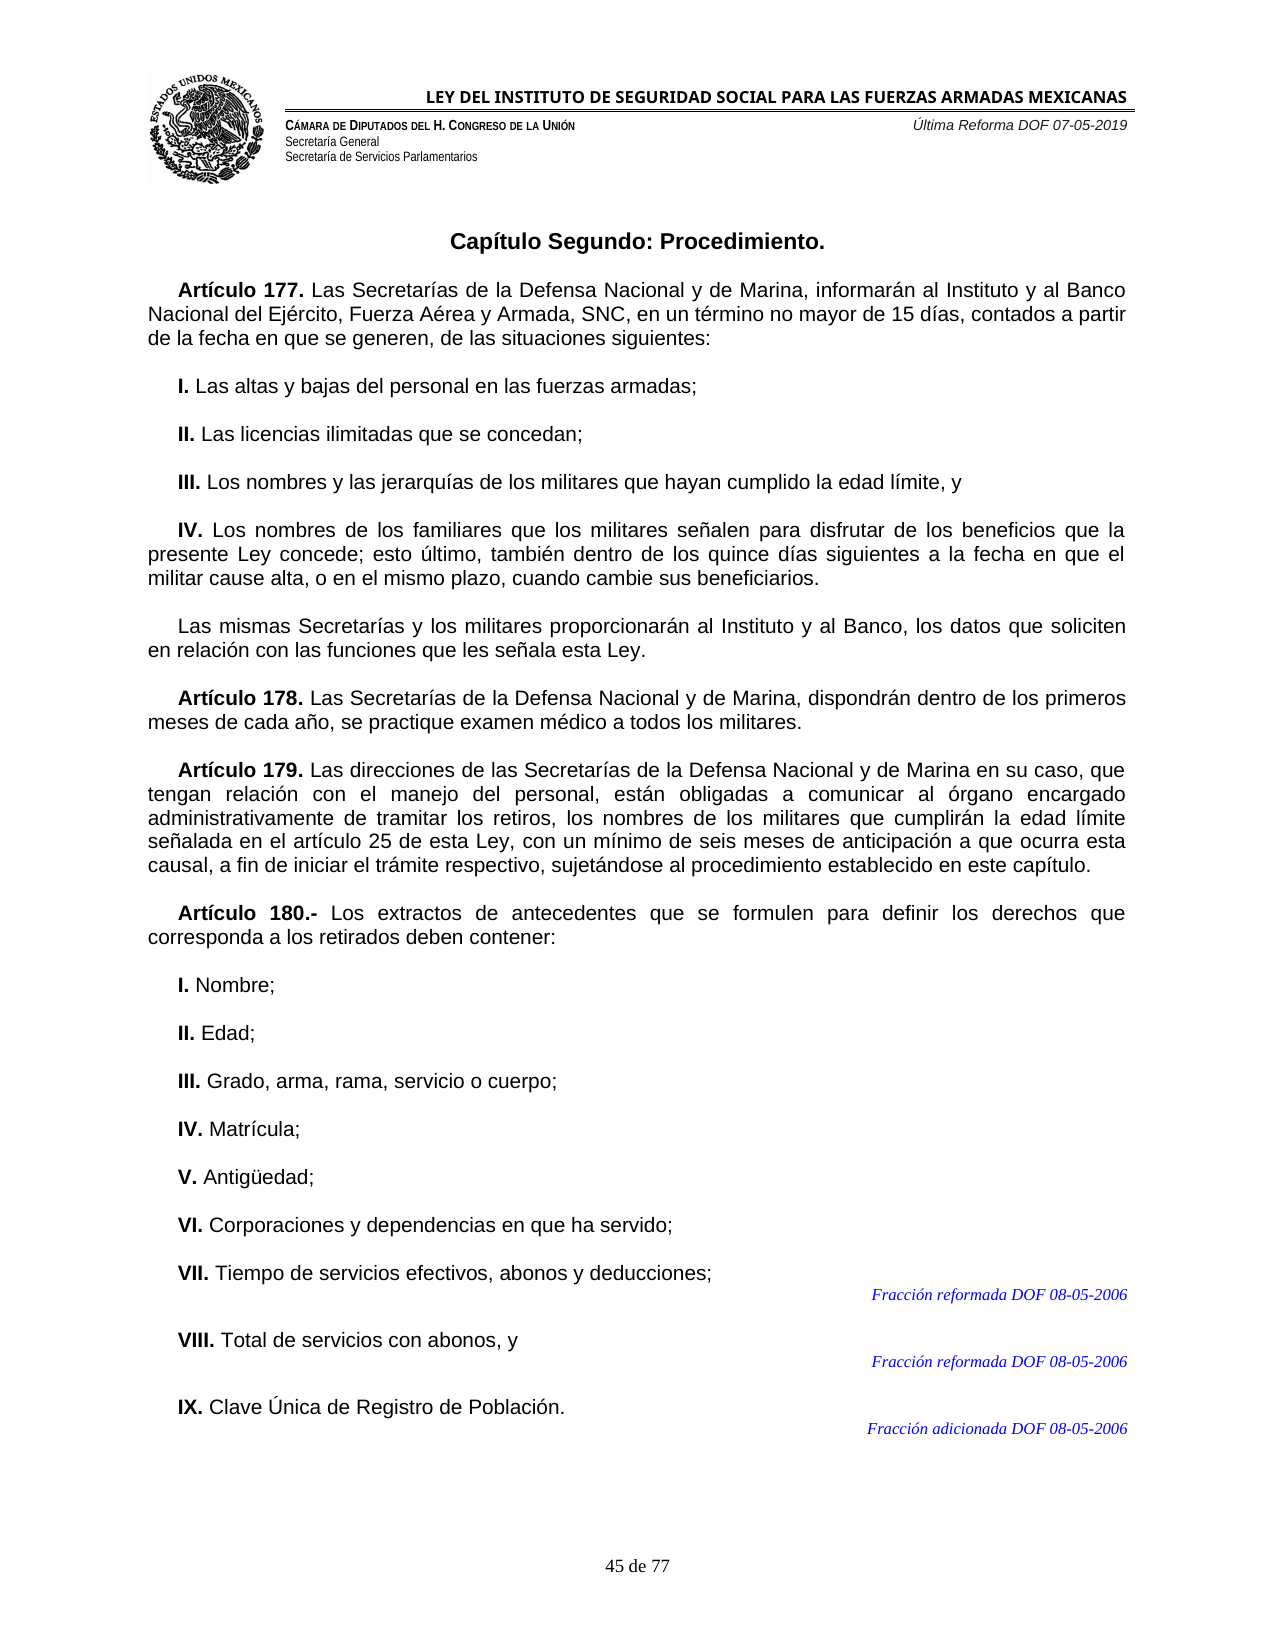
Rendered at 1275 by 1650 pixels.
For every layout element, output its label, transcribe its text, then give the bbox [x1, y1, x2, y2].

text IV. Matrícula; [148, 1117, 1127, 1141]
text Fracción reformada DOF 08-05-2006 [148, 1352, 1127, 1371]
text I. Las altas y bajas del personal en las fuerzas armadas; [148, 374, 1127, 398]
text Capítulo Segundo: Procedimiento. [148, 228, 1127, 254]
text Fracción adicionada DOF 08-05-2006 [148, 1419, 1127, 1438]
text III. Los nombres y las jerarquías de los militares que hayan cumplido la edad límite, y [148, 470, 1127, 494]
text I. Nombre; [148, 973, 1127, 997]
text II. Edad; [148, 1021, 1127, 1045]
text III. Grado, arma, rama, servicio o cuerpo; [148, 1069, 1127, 1093]
text Artículo 177. Las Secretarías de la Defensa Nacional y de Marina, informarán al Instituto y al Banco Nacional del Ejército, Fuerza Aérea y Armada, SNC, en un término no mayor de 15 días, contados a partir de la fecha en que se generen, de las situaciones siguientes: [148, 278, 1127, 350]
text VII. Tiempo de servicios efectivos, abonos y deducciones; [148, 1261, 1127, 1284]
text Fracción reformada DOF 08-05-2006 [148, 1284, 1127, 1304]
text IV. Los nombres de los familiares que los militares señalen para disfrutar de los beneficios que la presente Ley concede; esto último, también dentro de los quince días siguientes a la fecha en que el militar cause alta, o en el mismo plazo, cuando cambie sus beneficiarios. [148, 518, 1127, 590]
text V. Antigüedad; [148, 1165, 1127, 1189]
text Las mismas Secretarías y los militares proporcionarán al Instituto y al Banco, los datos que soliciten en relación con las funciones que les señala esta Ley. [148, 614, 1127, 662]
text VIII. Total de servicios con abonos, y [148, 1328, 1127, 1352]
text IX. Clave Única de Registro de Población. [148, 1395, 1127, 1419]
text Artículo 180.- Los extractos de antecedentes que se formulen para definir los derechos que corresponda a los retirados deben contener: [148, 901, 1127, 949]
text Artículo 179. Las direcciones de las Secretarías de la Defensa Nacional y de Marina en su caso, que tengan relación con el manejo del personal, están obligadas a comunicar al órgano encargado administrativamente de tramitar los retiros, los nombres de los militares que cumplirán la edad límite señalada en el artículo 25 de esta Ley, con un mínimo de seis meses de anticipación a que ocurra esta causal, a fin de iniciar el trámite respectivo, sujetándose al procedimiento establecido en este capítulo. [148, 757, 1127, 877]
text Artículo 178. Las Secretarías de la Defensa Nacional y de Marina, dispondrán dentro de los primeros meses de cada año, se practique examen médico a todos los militares. [148, 686, 1127, 733]
text VI. Corporaciones y dependencias en que ha servido; [148, 1213, 1127, 1237]
text II. Las licencias ilimitadas que se concedan; [148, 422, 1127, 446]
